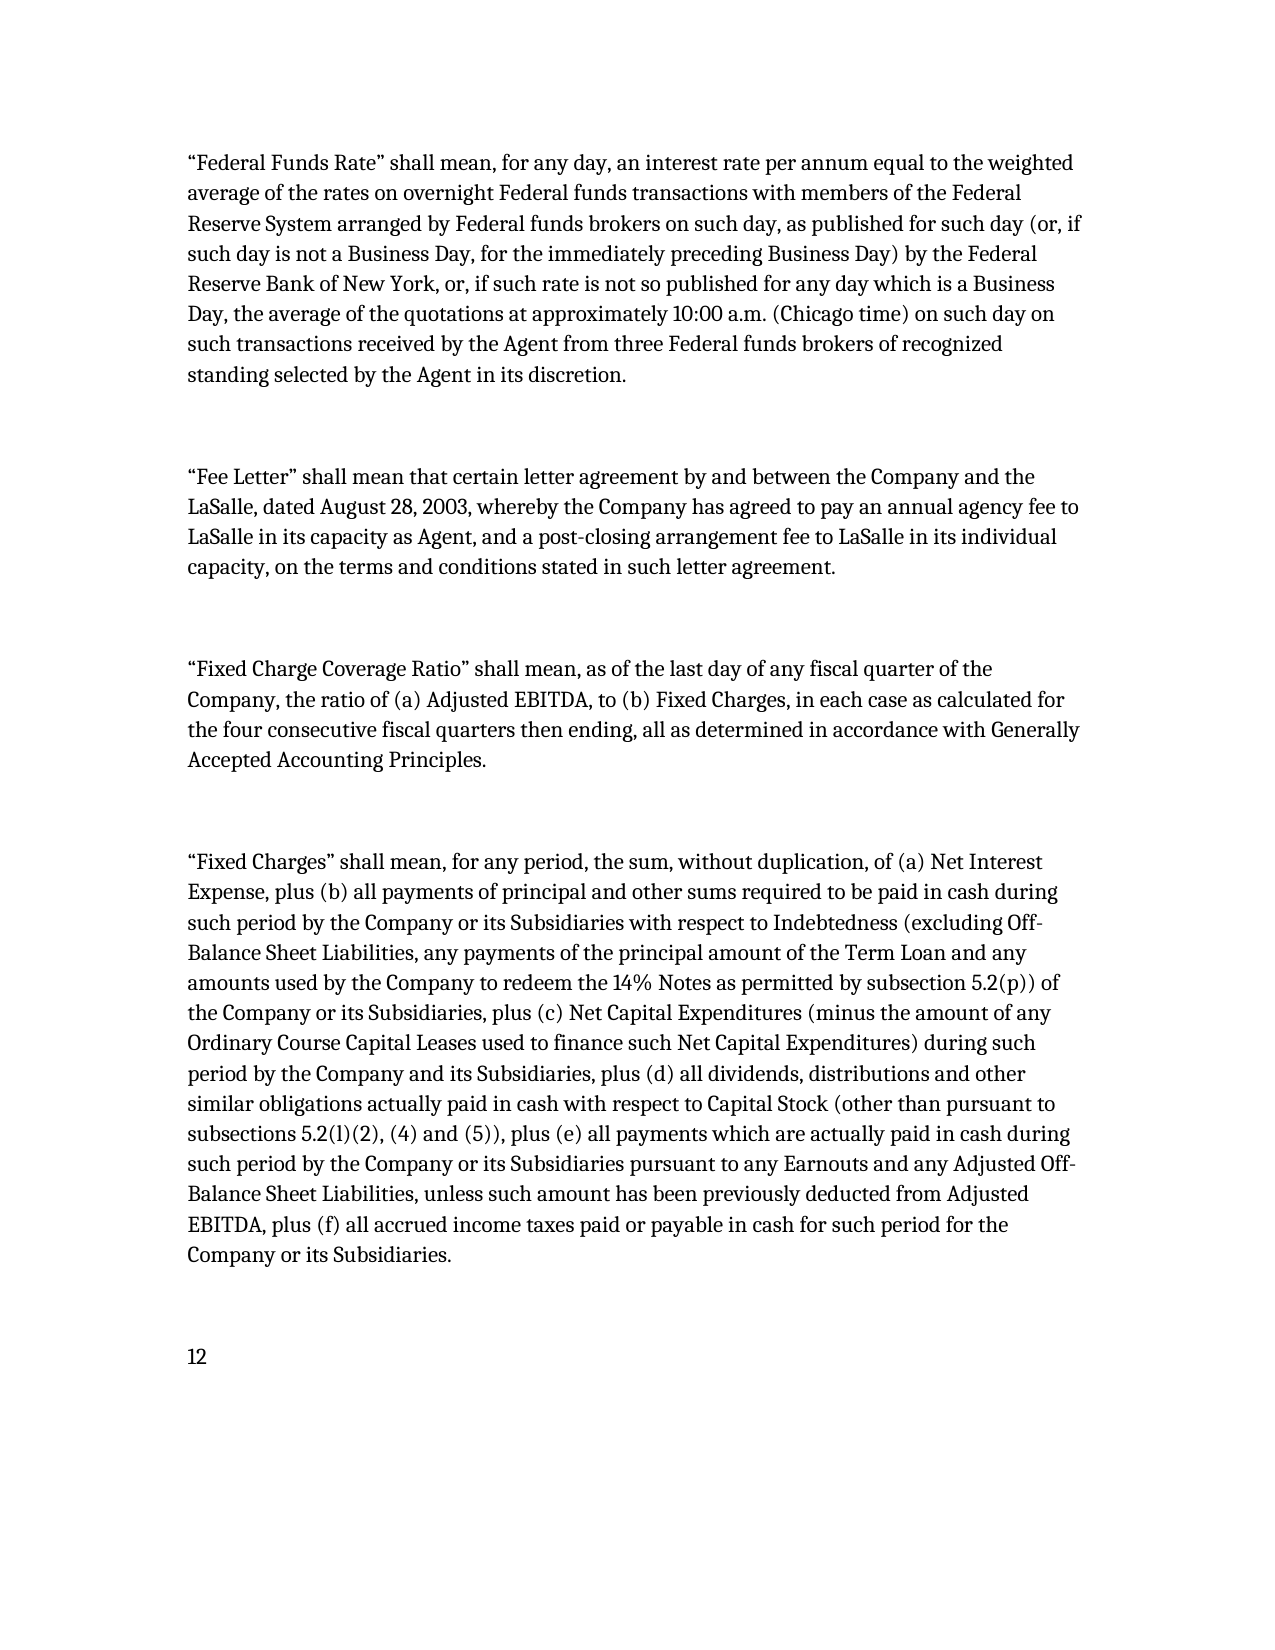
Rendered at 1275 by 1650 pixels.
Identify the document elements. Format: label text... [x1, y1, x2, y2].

text “Fixed Charge Coverage Ratio” shall mean, as of the last day of any fiscal quarter of the Company, the ratio of (a) Adjusted EBITDA, to (b) Fixed Charges, in each case as calculated for the four consecutive fiscal quarters then ending, all as determined in accordance with Generally Accepted Accounting Principles. [187, 656, 1087, 773]
text “Fee Letter” shall mean that certain letter agreement by and between the Company and the LaSalle, dated August 28, 2003, whereby the Company has agreed to pay an annual agency fee to LaSalle in its capacity as Agent, and a post-closing arrangement fee to LaSalle in its individual capacity, on the terms and conditions stated in such letter agreement. [187, 463, 1087, 581]
text 12 [187, 1344, 1087, 1370]
text “Fixed Charges” shall mean, for any period, the sum, without duplication, of (a) Net Interest Expense, plus (b) all payments of principal and other sums required to be paid in cash during such period by the Company or its Subsidiaries with respect to Indebtedness (excluding Off-Balance Sheet Liabilities, any payments of the principal amount of the Term Loan and any amounts used by the Company to redeem the 14% Notes as permitted by subsection 5.2(p)) of the Company or its Subsidiaries, plus (c) Net Capital Expenditures (minus the amount of any Ordinary Course Capital Leases used to finance such Net Capital Expenditures) during such period by the Company and its Subsidiaries, plus (d) all dividends, distributions and other similar obligations actually paid in cash with respect to Capital Stock (other than pursuant to subsections 5.2(l)(2), (4) and (5)), plus (e) all payments which are actually paid in cash during such period by the Company or its Subsidiaries pursuant to any Earnouts and any Adjusted Off-Balance Sheet Liabilities, unless such amount has been previously deducted from Adjusted EBITDA, plus (f) all accrued income taxes paid or payable in cash for such period for the Company or its Subsidiaries. [187, 849, 1087, 1268]
text “Federal Funds Rate” shall mean, for any day, an interest rate per annum equal to the weighted average of the rates on overnight Federal funds transactions with members of the Federal Reserve System arranged by Federal funds brokers on such day, as published for such day (or, if such day is not a Business Day, for the immediately preceding Business Day) by the Federal Reserve Bank of New York, or, if such rate is not so published for any day which is a Business Day, the average of the quotations at approximately 10:00 a.m. (Chicago time) on such day on such transactions received by the Agent from three Federal funds brokers of recognized standing selected by the Agent in its discretion. [187, 150, 1087, 388]
